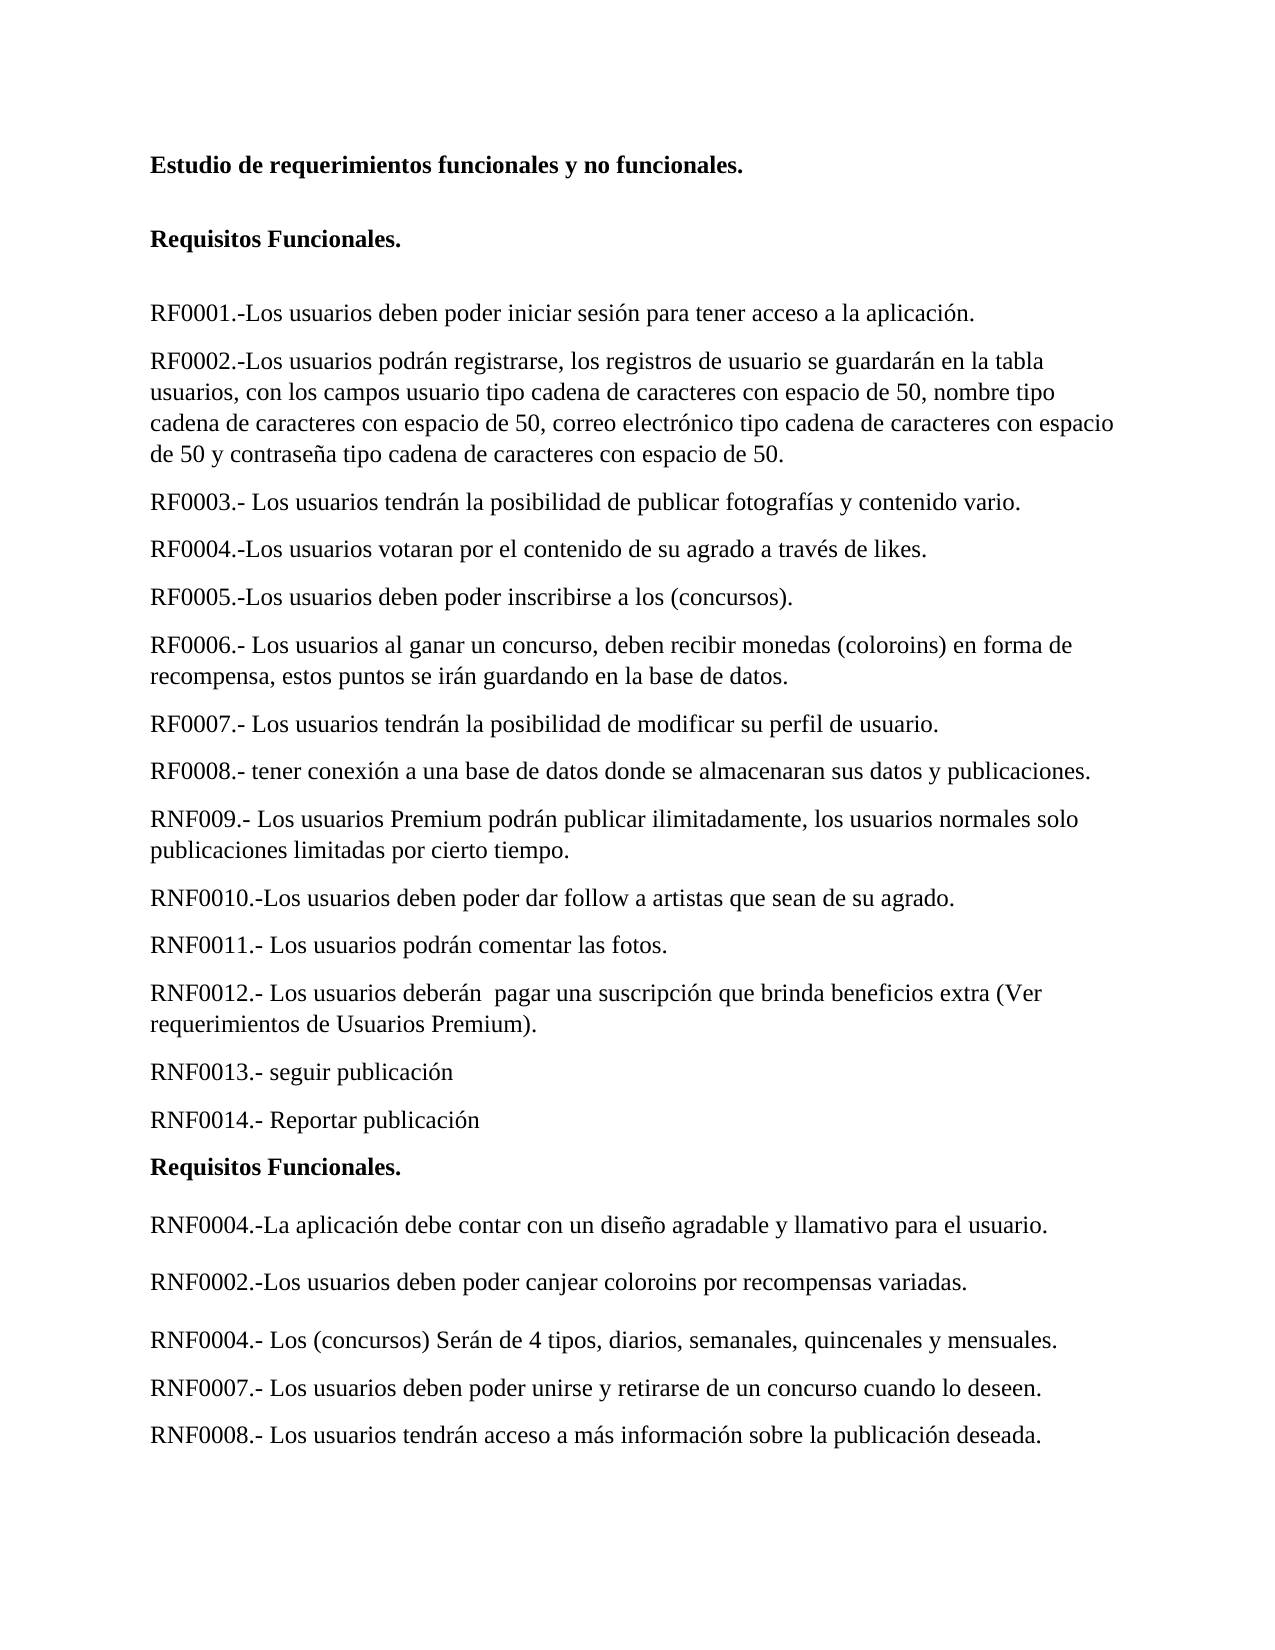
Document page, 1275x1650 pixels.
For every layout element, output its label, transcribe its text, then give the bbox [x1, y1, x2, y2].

text RF0003.- Los usuarios tendrán la posibilidad de publicar fotografías y contenido vario. [150, 487, 1125, 516]
text RF0002.-Los usuarios podrán registrarse, los registros de usuario se guardarán en la tabla usuarios, con los campos usuario tipo cadena de caracteres con espacio de 50, nombre tipo cadena de caracteres con espacio de 50, correo electrónico tipo cadena de caracteres con espacio de 50 y contraseña tipo cadena de caracteres con espacio de 50. [150, 346, 1125, 468]
text Requisitos Funcionales. [150, 1152, 1125, 1181]
text RNF009.- Los usuarios Premium podrán publicar ilimitadamente, los usuarios normales solo publicaciones limitadas por cierto tiempo. [150, 804, 1125, 864]
text RNF0010.-Los usuarios deben poder dar follow a artistas que sean de su agrado. [150, 883, 1125, 912]
text RNF0011.- Los usuarios podrán comentar las fotos. [150, 931, 1125, 959]
text RNF0002.-Los usuarios deben poder canjear coloroins por recompensas variadas. [150, 1267, 1125, 1296]
text RF0001.-Los usuarios deben poder iniciar sesión para tener acceso a la aplicación. [150, 298, 1125, 327]
text RF0005.-Los usuarios deben poder inscribirse a los (concursos). [150, 582, 1125, 611]
text RNF0012.- Los usuarios deberán pagar una suscripción que brinda beneficios extra (Ver requerimientos de Usuarios Premium). [150, 978, 1125, 1038]
text Requisitos Funcionales. [150, 224, 1125, 253]
text RF0008.- tener conexión a una base de datos donde se almacenaran sus datos y publicaciones. [150, 756, 1125, 785]
text RNF0008.- Los usuarios tendrán acceso a más información sobre la publicación deseada. [150, 1420, 1125, 1449]
text RF0006.- Los usuarios al ganar un concurso, deben recibir monedas (coloroins) en forma de recompensa, estos puntos se irán guardando en la base de datos. [150, 630, 1125, 690]
text RNF0004.-La aplicación debe contar con un diseño agradable y llamativo para el usuario. [150, 1210, 1125, 1239]
text RNF0004.- Los (concursos) Serán de 4 tipos, diarios, semanales, quincenales y mensuales. [150, 1325, 1125, 1354]
text RF0007.- Los usuarios tendrán la posibilidad de modificar su perfil de usuario. [150, 709, 1125, 737]
text RNF0014.- Reportar publicación [150, 1105, 1125, 1133]
text RNF0013.- seguir publicación [150, 1057, 1125, 1086]
text RF0004.-Los usuarios votaran por el contenido de su agrado a través de likes. [150, 534, 1125, 563]
text Estudio de requerimientos funcionales y no funcionales. [150, 150, 1125, 179]
text RNF0007.- Los usuarios deben poder unirse y retirarse de un concurso cuando lo deseen. [150, 1373, 1125, 1401]
